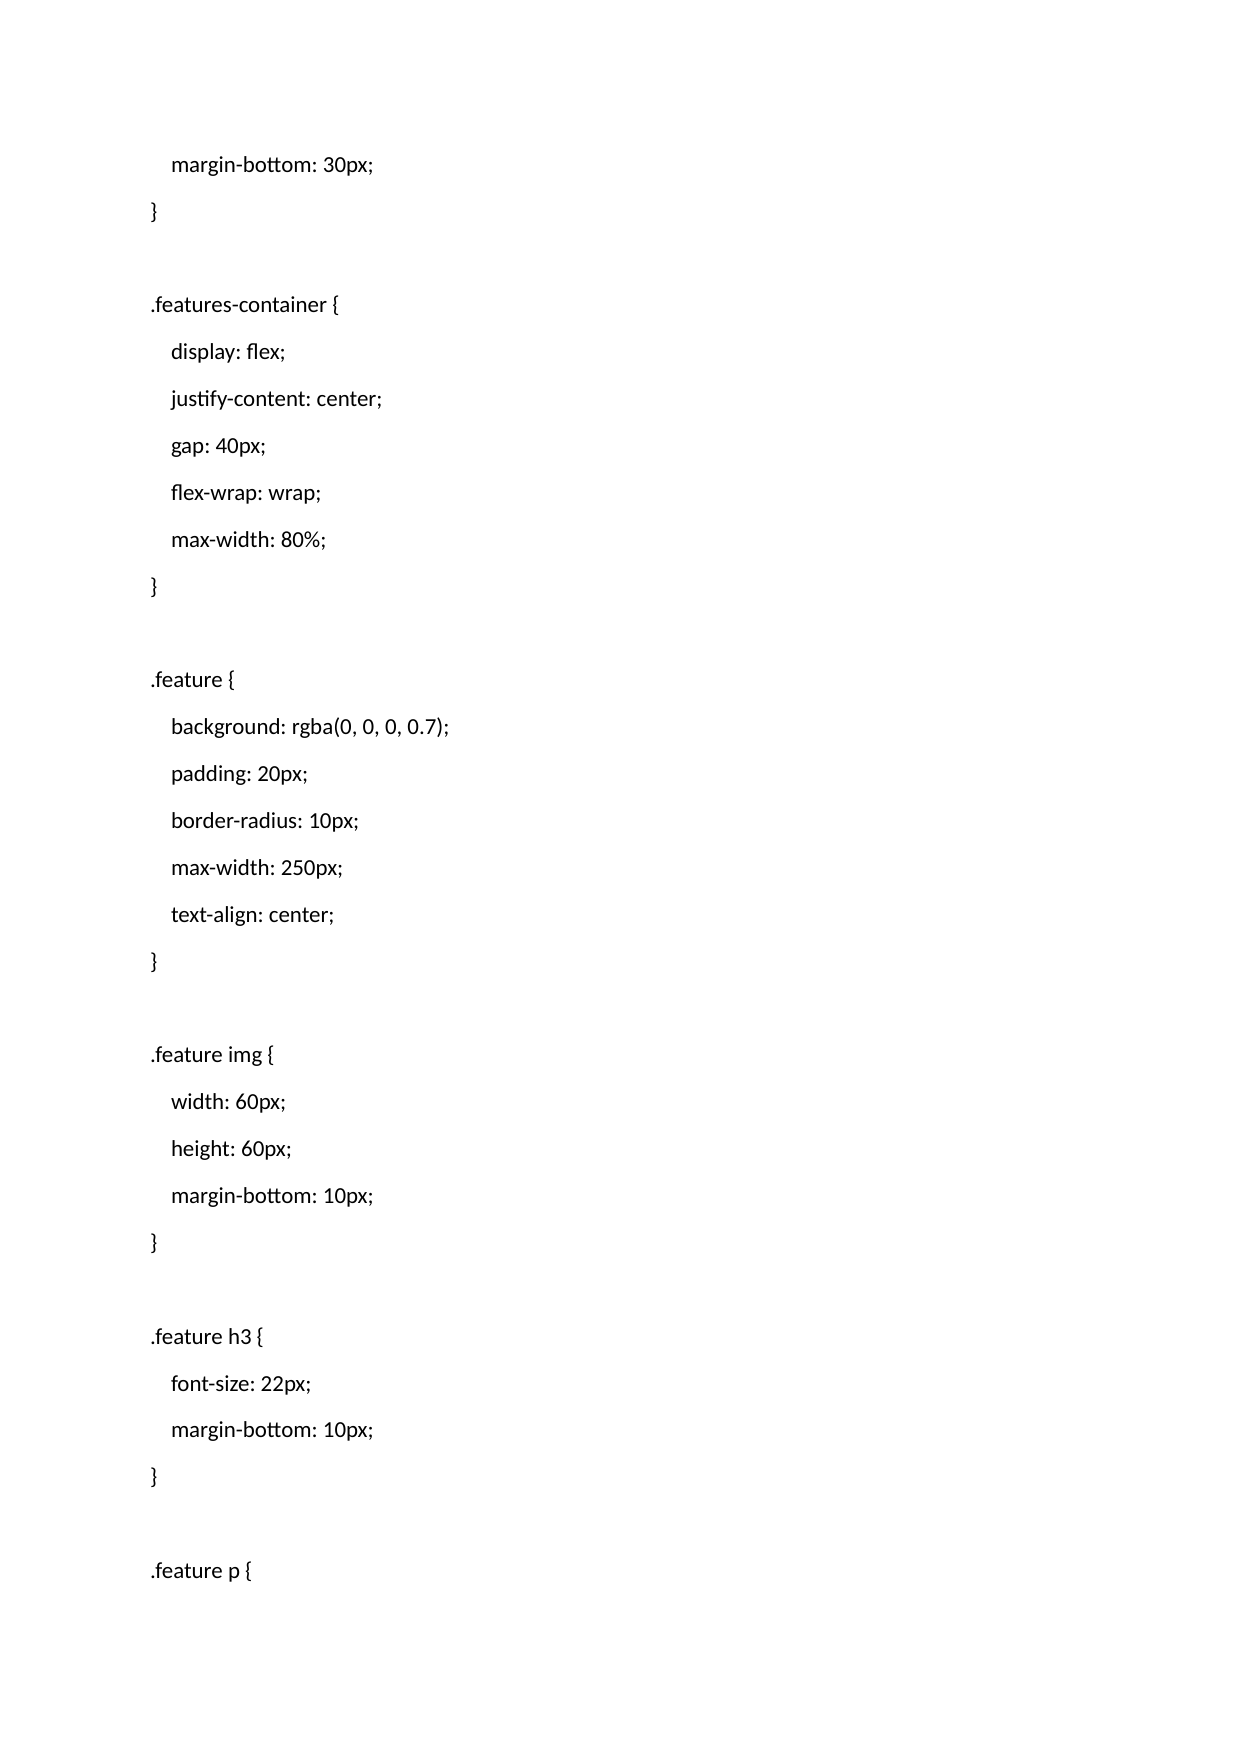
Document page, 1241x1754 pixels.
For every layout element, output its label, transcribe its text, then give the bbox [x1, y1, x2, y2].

text padding: 20px; [150, 759, 1090, 787]
text background: rgba(0, 0, 0, 0.7); [150, 712, 1090, 741]
text font-size: 22px; [150, 1369, 1090, 1397]
text } [150, 947, 1090, 975]
text margin-bottom: 10px; [150, 1416, 1090, 1444]
text border-radius: 10px; [150, 806, 1090, 834]
text .feature p { [150, 1556, 1090, 1584]
text max-width: 250px; [150, 853, 1090, 881]
text text-align: center; [150, 900, 1090, 928]
text display: flex; [150, 337, 1090, 366]
text max-width: 80%; [150, 525, 1090, 553]
text } [150, 1462, 1090, 1491]
text } [150, 1228, 1090, 1256]
text height: 60px; [150, 1134, 1090, 1162]
text flex-wrap: wrap; [150, 478, 1090, 506]
text margin-bottom: 30px; [150, 150, 1090, 178]
text justify-content: center; [150, 384, 1090, 412]
text .feature { [150, 666, 1090, 694]
text .feature img { [150, 1041, 1090, 1069]
text .feature h3 { [150, 1322, 1090, 1350]
text margin-bottom: 10px; [150, 1181, 1090, 1209]
text } [150, 197, 1090, 225]
text width: 60px; [150, 1087, 1090, 1116]
text .features-container { [150, 291, 1090, 319]
text gap: 40px; [150, 431, 1090, 459]
text } [150, 572, 1090, 600]
